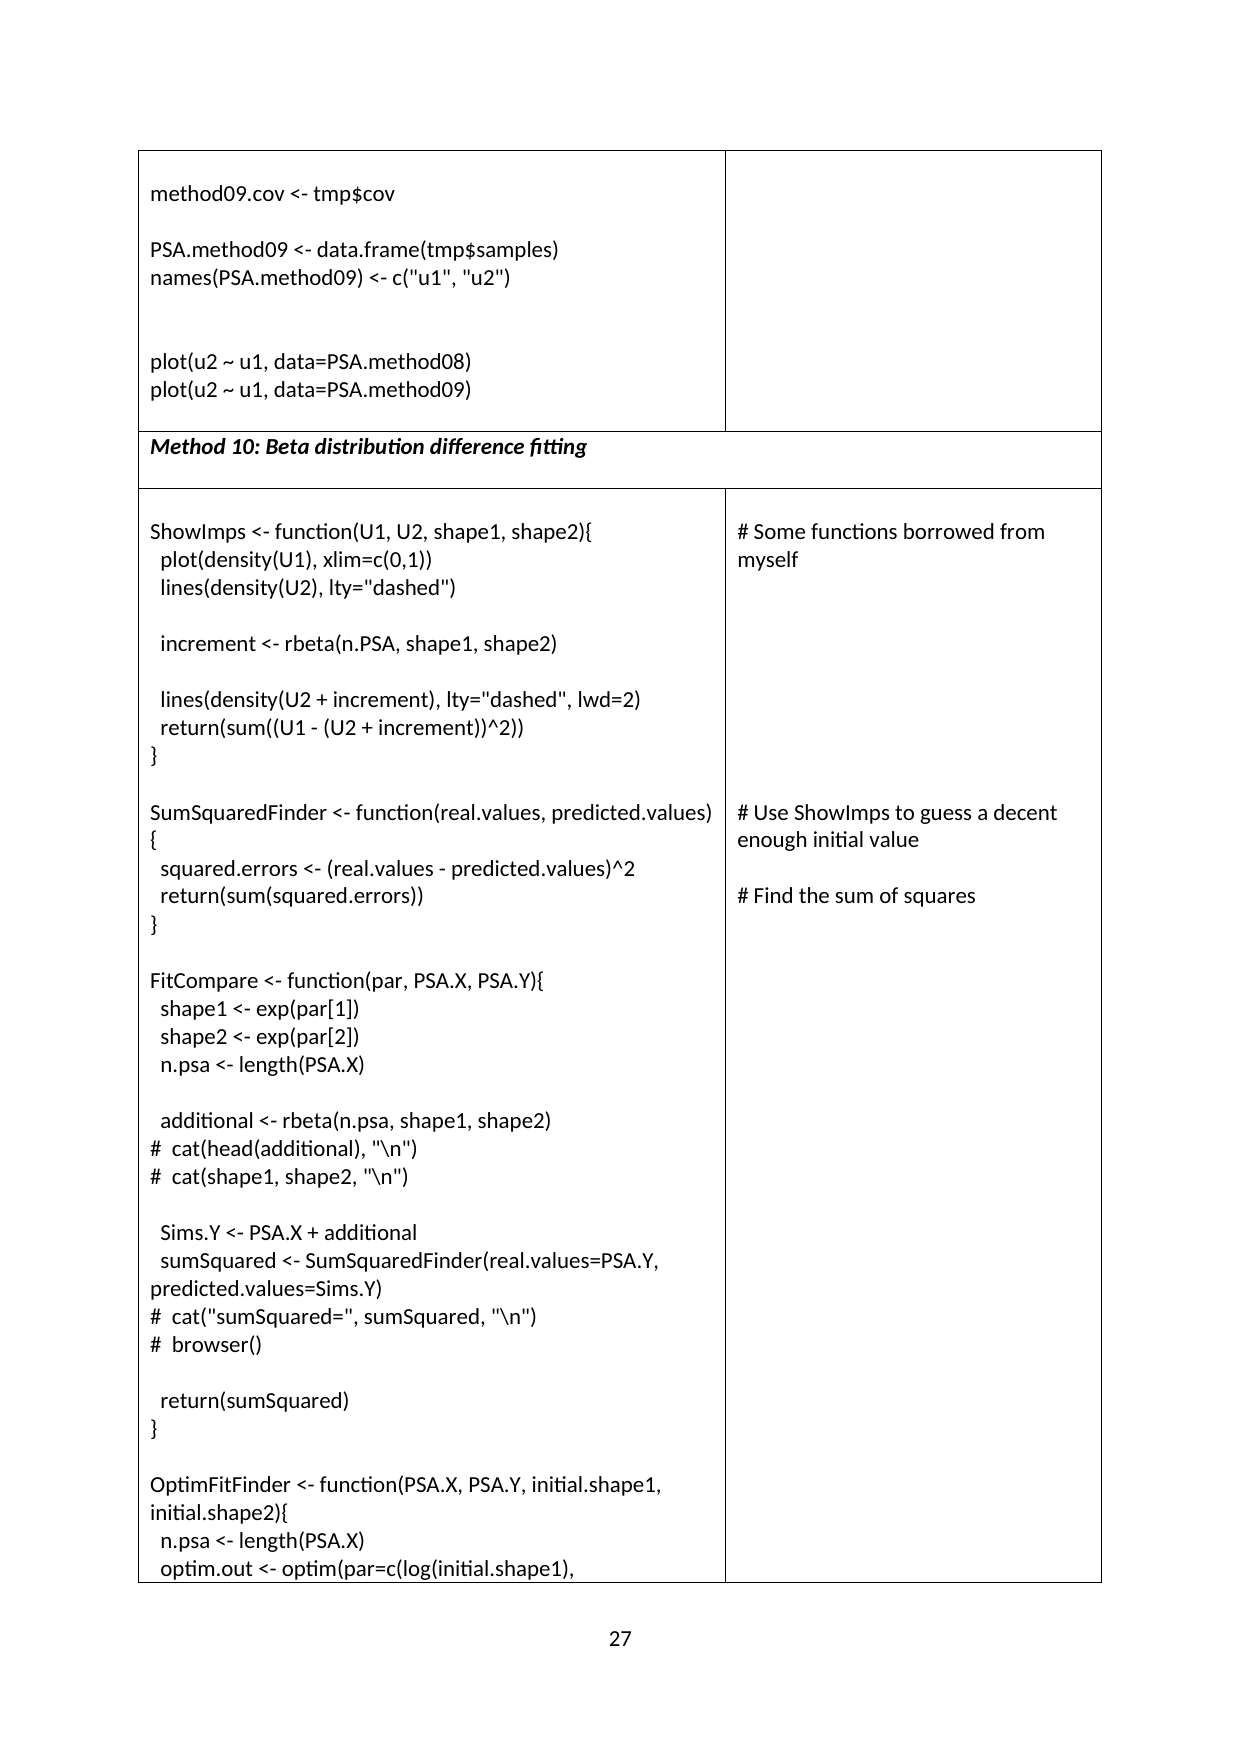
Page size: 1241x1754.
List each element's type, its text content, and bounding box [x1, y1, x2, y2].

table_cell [139, 489, 725, 1582]
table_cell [726, 489, 1101, 1582]
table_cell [726, 151, 1101, 431]
table_cell Method 10: Beta distribution difference fitting [139, 432, 1101, 488]
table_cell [139, 151, 725, 431]
